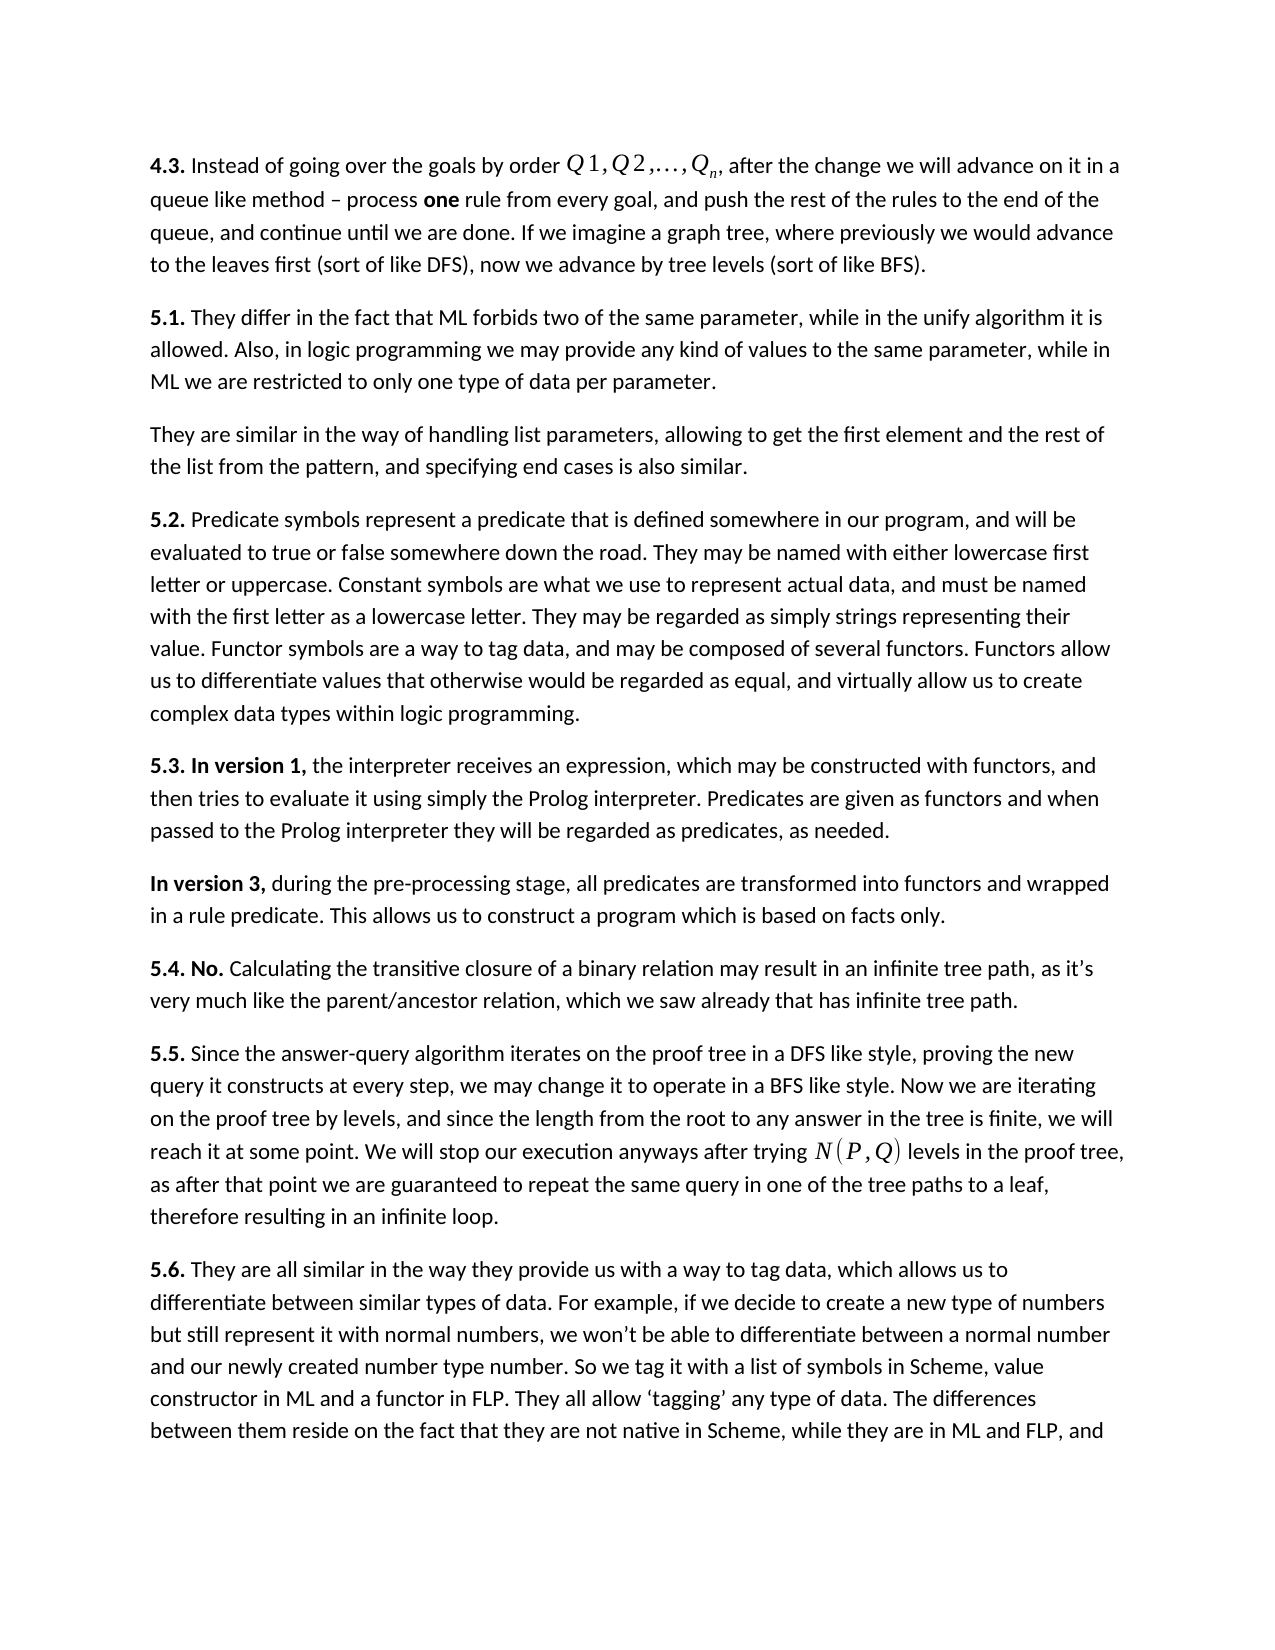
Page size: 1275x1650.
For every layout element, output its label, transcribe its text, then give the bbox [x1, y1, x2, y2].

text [150, 1255, 1125, 1444]
text 5.1. They differ in the fact that ML forbids two of the same parameter, while in the unify algorithm it is allowed. Also, in logic programming we may provide any kind of values to the same parameter, while in ML we are restricted to only one type of data per parameter. [150, 303, 1125, 395]
text 5.3. In version 1, the interpreter receives an expression, which may be constructed with functors, and then tries to evaluate it using simply the Prolog interpreter. Predicates are given as functors and when passed to the Prolog interpreter they will be regarded as predicates, as needed. [150, 752, 1125, 844]
text 4.3. Instead of going over the goals by order , after the change we will advance on it in a queue like method – process one rule from every goal, and push the rest of the rules to the end of the queue, and continue until we are done. If we imagine a graph tree, where previously we would advance to the leaves first (sort of like DFS), now we advance by tree levels (sort of like BFS). [150, 150, 1125, 278]
text They are similar in the way of handling list parameters, allowing to get the first element and the rest of the list from the pattern, and specifying end cases is also similar. [150, 420, 1125, 481]
text 5.4. No. Calculating the transitive closure of a binary relation may result in an infinite tree path, as it’s very much like the parent/ancestor relation, which we saw already that has infinite tree path. [150, 954, 1125, 1014]
text 5.2. Predicate symbols represent a predicate that is defined somewhere in our program, and will be evaluated to true or false somewhere down the road. They may be named with either lowercase first letter or uppercase. Constant symbols are what we use to represent actual data, and must be named with the first letter as a lowercase letter. They may be regarded as simply strings representing their value. Functor symbols are a way to tag data, and may be composed of several functors. Functors allow us to differentiate values that otherwise would be regarded as equal, and virtually allow us to create complex data types within logic programming. [150, 506, 1125, 727]
text In version 3, during the pre-processing stage, all predicates are transformed into functors and wrapped in a rule predicate. This allows us to construct a program which is based on facts only. [150, 869, 1125, 929]
text 5.5. Since the answer-query algorithm iterates on the proof tree in a DFS like style, proving the new query it constructs at every step, we may change it to operate in a BFS like style. Now we are iterating on the proof tree by levels, and since the length from the root to any answer in the tree is finite, we will reach it at some point. We will stop our execution anyways after trying levels in the proof tree, as after that point we are guaranteed to repeat the same query in one of the tree paths to a leaf, therefore resulting in an infinite loop. [150, 1039, 1125, 1230]
